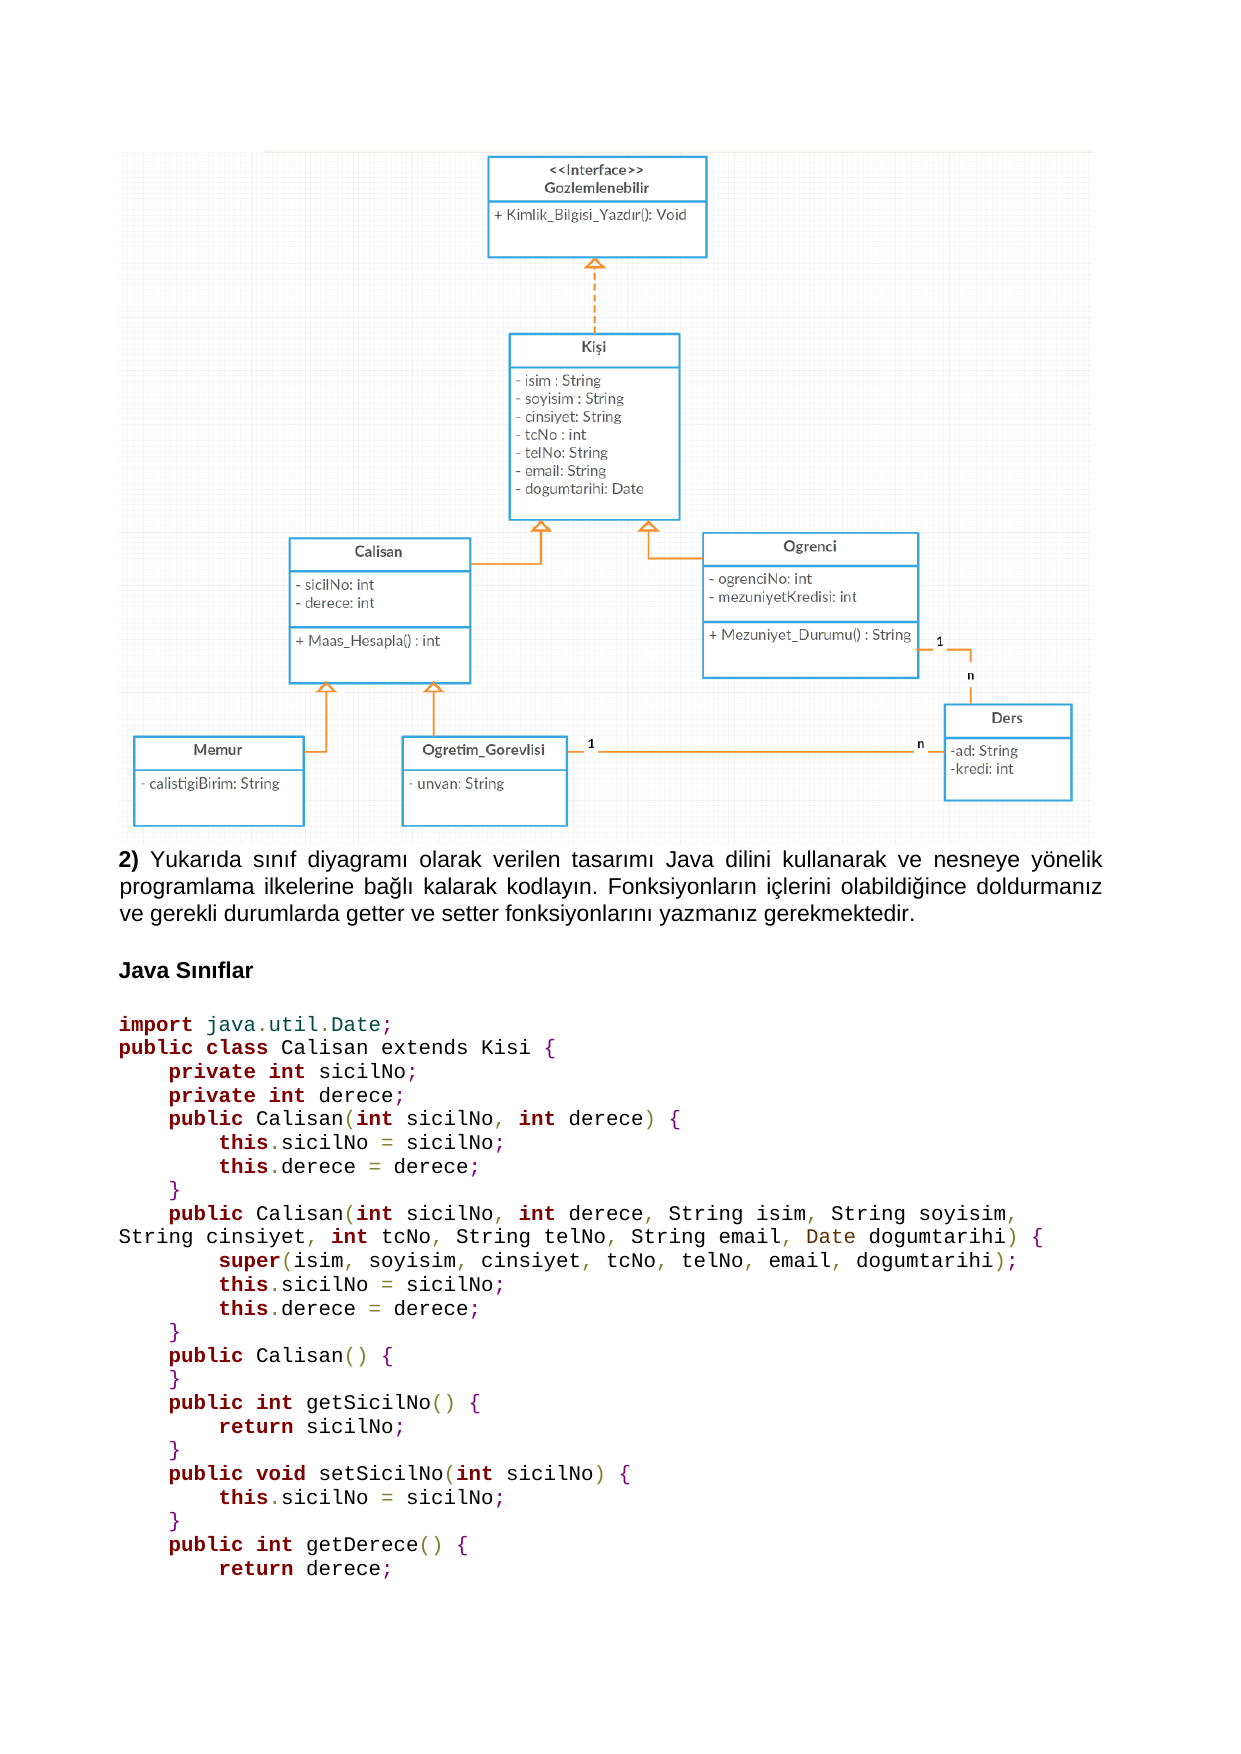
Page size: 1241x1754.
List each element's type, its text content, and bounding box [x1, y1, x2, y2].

text public int getSicilNo() { [118, 1392, 1100, 1416]
text public Calisan(int sicilNo, int derece) { [118, 1108, 1100, 1132]
text } [118, 1321, 1100, 1345]
text this.sicilNo = sicilNo; [118, 1274, 1100, 1297]
text public Calisan(int sicilNo, int derece, String isim, String soyisim, String cinsiyet, int tcNo, String telNo, String email, Date dogumtarihi) { [118, 1203, 1100, 1250]
text Java Sınıflar [118, 957, 1103, 983]
text this.sicilNo = sicilNo; [118, 1132, 1100, 1156]
text private int derece; [118, 1085, 1100, 1108]
text return sicilNo; [118, 1416, 1100, 1439]
text this.derece = derece; [118, 1156, 1100, 1179]
text 2) Yukarıda sınıf diyagramı olarak verilen tasarımı Java dilini kullanarak ve nesneye yönelik programlama ilkelerine bağlı kalarak kodlayın. Fonksiyonların içlerini olabildiğince doldurmanız ve gerekli durumlarda getter ve setter fonksiyonlarını yazmanız gerekmektedir. [118, 846, 1103, 926]
text } [118, 1510, 1100, 1534]
text public int getDerece() { [118, 1534, 1100, 1558]
text } [118, 1179, 1100, 1203]
text public void setSicilNo(int sicilNo) { [118, 1463, 1100, 1487]
text super(isim, soyisim, cinsiyet, tcNo, telNo, email, dogumtarihi); [118, 1250, 1100, 1274]
text this.sicilNo = sicilNo; [118, 1487, 1100, 1510]
text return derece; [118, 1558, 1100, 1581]
text this.derece = derece; [118, 1297, 1100, 1321]
text private int sicilNo; [118, 1061, 1100, 1085]
text public class Calisan extends Kisi { [118, 1037, 1100, 1061]
text import java.util.Date; [118, 1014, 1100, 1037]
picture [118, 150, 1093, 844]
text } [118, 1368, 1100, 1392]
text } [118, 1439, 1100, 1463]
text public Calisan() { [118, 1345, 1100, 1368]
